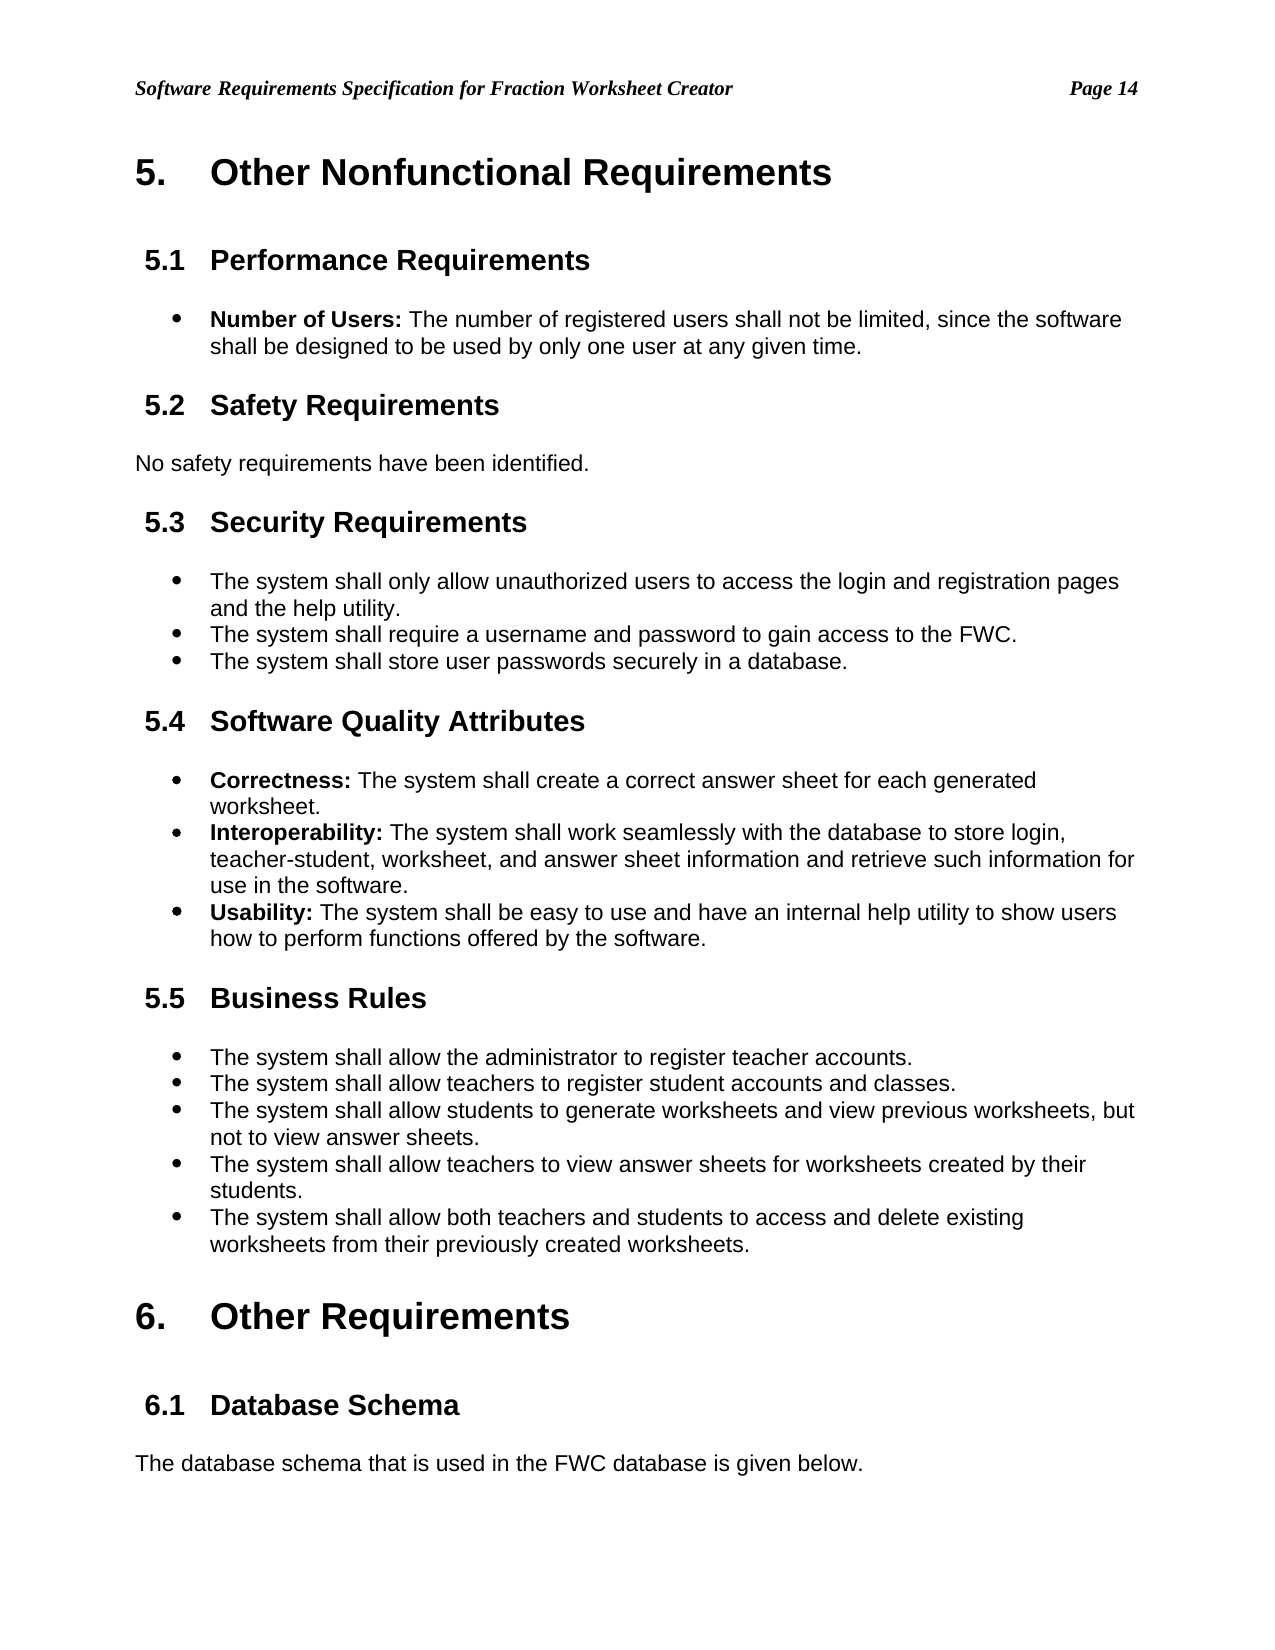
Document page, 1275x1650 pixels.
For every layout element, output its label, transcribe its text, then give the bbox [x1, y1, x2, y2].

list The system shall store user passwords securely in a database. [172, 648, 1140, 675]
list Usability: The system shall be easy to use and have an internal help utility to show users how to perform functions offered by the software. [172, 898, 1140, 952]
list Number of Users: The number of registered users shall not be limited, since the software shall be designed to be used by only one user at any given time. [172, 306, 1140, 359]
subtitle Performance Requirements [144, 243, 1140, 277]
list The system shall require a username and password to gain access to the FWC. [172, 621, 1140, 648]
subtitle Security Requirements [144, 505, 1140, 539]
list Database Schema [144, 1388, 1140, 1421]
text No safety requirements have been identified. [135, 451, 1140, 476]
subtitle Other Nonfunctional Requirements [135, 150, 1140, 193]
list The system shall only allow unauthorized users to access the login and registration pages and the help utility. [172, 568, 1140, 621]
list The system shall allow both teachers and students to access and delete existing worksheets from their previously created worksheets. [172, 1204, 1140, 1257]
subtitle Safety Requirements [144, 388, 1140, 422]
list Interoperability: The system shall work seamlessly with the database to store login, teacher-student, worksheet, and answer sheet information and retrieve such information for use in the software. [172, 819, 1140, 898]
subtitle Software Quality Attributes [144, 704, 1140, 737]
list The system shall allow teachers to register student accounts and classes. [172, 1070, 1140, 1097]
subtitle Other Requirements [135, 1294, 1140, 1338]
list Correctness: The system shall create a correct answer sheet for each generated worksheet. [172, 767, 1140, 819]
subtitle Business Rules [144, 981, 1140, 1014]
list The system shall allow students to generate worksheets and view previous worksheets, but not to view answer sheets. [172, 1097, 1140, 1151]
list The system shall allow teachers to view answer sheets for worksheets created by their students. [172, 1151, 1140, 1204]
list The system shall allow the administrator to register teacher accounts. [172, 1043, 1140, 1070]
text The database schema that is used in the FWC database is given below. [135, 1450, 1140, 1476]
